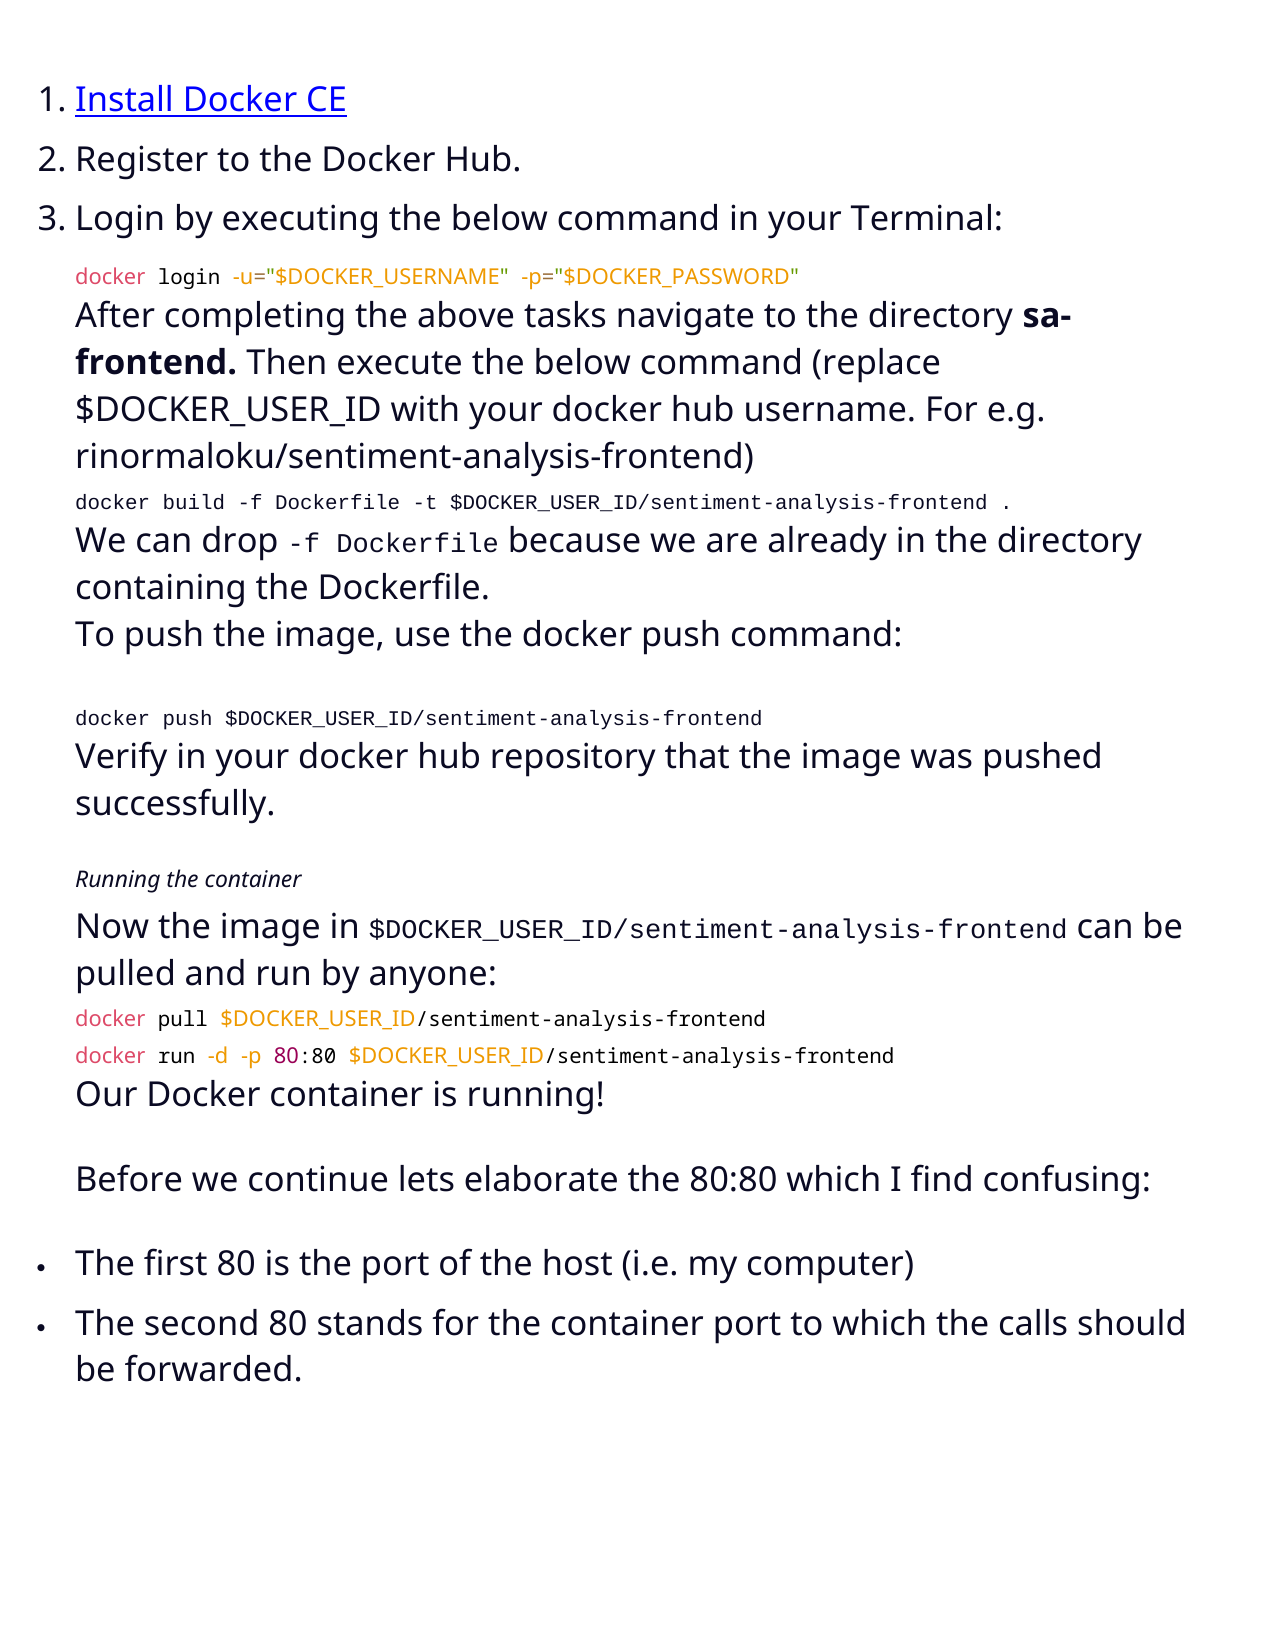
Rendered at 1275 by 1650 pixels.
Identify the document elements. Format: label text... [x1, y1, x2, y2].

text Before we continue lets elaborate the 80:80 which I find confusing: [75, 1154, 1200, 1201]
list The second 80 stands for the container port to which the calls should be forwarded. [37, 1298, 1200, 1392]
subtitle Running the container [75, 862, 1200, 894]
list The first 80 is the port of the host (i.e. my computer) [37, 1239, 1200, 1286]
list Register to the Docker Hub. [37, 134, 1200, 181]
text docker login -u="$DOCKER_USERNAME" -p="$DOCKER_PASSWORD" [75, 253, 1200, 291]
text We can drop -f Dockerfile because we are already in the directory containing the Dockerfile. [75, 516, 1200, 609]
text Now the image in $DOCKER_USER_ID/sentiment-analysis-frontend can be pulled and run by anyone: [75, 901, 1200, 995]
text Our Docker container is running! [75, 1070, 1200, 1117]
text To push the image, use the docker push command: [75, 609, 1200, 656]
text After completing the above tasks navigate to the directory sa-frontend. Then execute the below command (replace $DOCKER_USER_ID with your docker hub username. For e.g. rinormaloku/sentiment-analysis-frontend) [75, 291, 1200, 478]
text docker build -f Dockerfile -t $DOCKER_USER_ID/sentiment-analysis-frontend . [75, 478, 1200, 516]
list Install Docker CE [37, 75, 1200, 122]
text docker pull $DOCKER_USER_ID/sentiment-analysis-frontend [75, 995, 1200, 1032]
text Verify in your docker hub repository that the image was pushed successfully. [75, 731, 1200, 825]
list Login by executing the below command in your Terminal: [37, 194, 1200, 241]
text docker push $DOCKER_USER_ID/sentiment-analysis-frontend [75, 694, 1200, 731]
text docker run -d -p 80:80 $DOCKER_USER_ID/sentiment-analysis-frontend [75, 1032, 1200, 1070]
